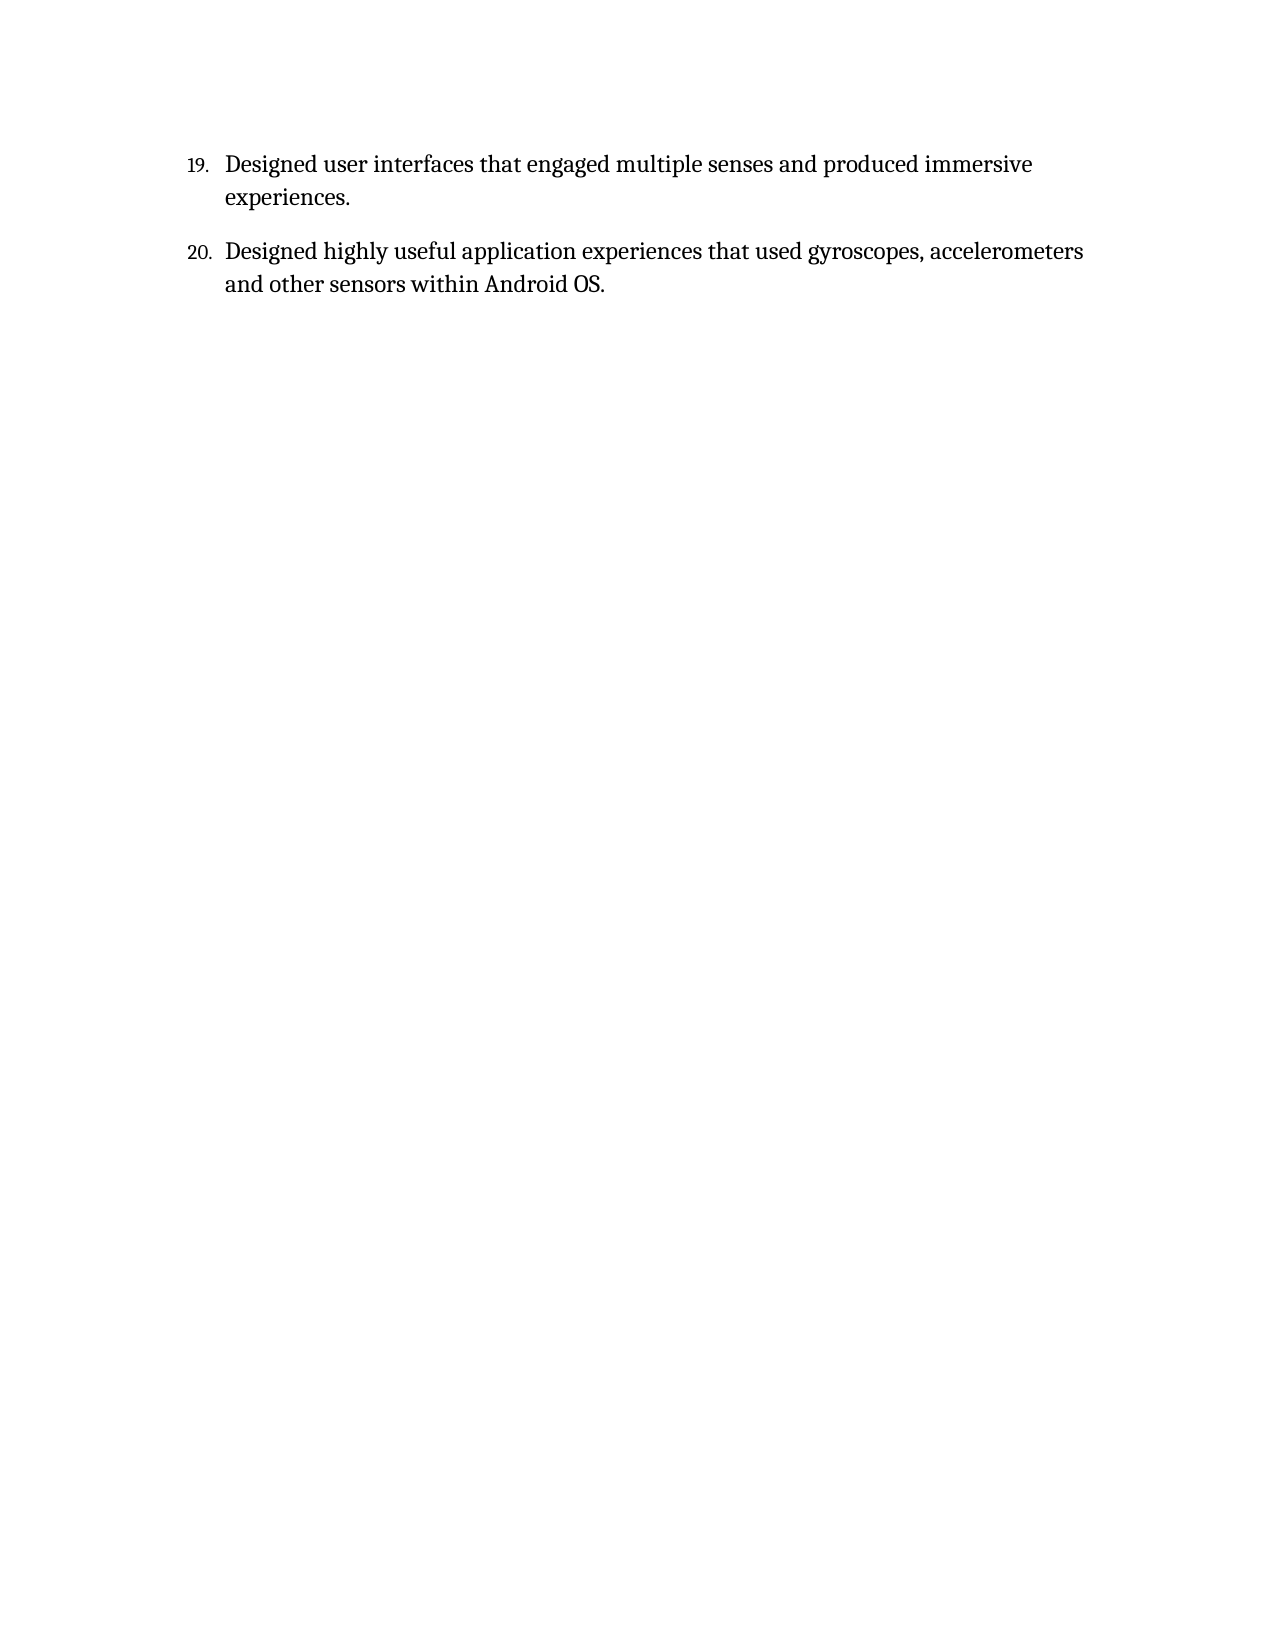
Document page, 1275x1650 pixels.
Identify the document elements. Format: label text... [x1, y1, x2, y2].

list Designed highly useful application experiences that used gyroscopes, accelerometers and other sensors within Android OS. [187, 237, 1125, 299]
list Designed user interfaces that engaged multiple senses and produced immersive experiences. [187, 150, 1125, 212]
